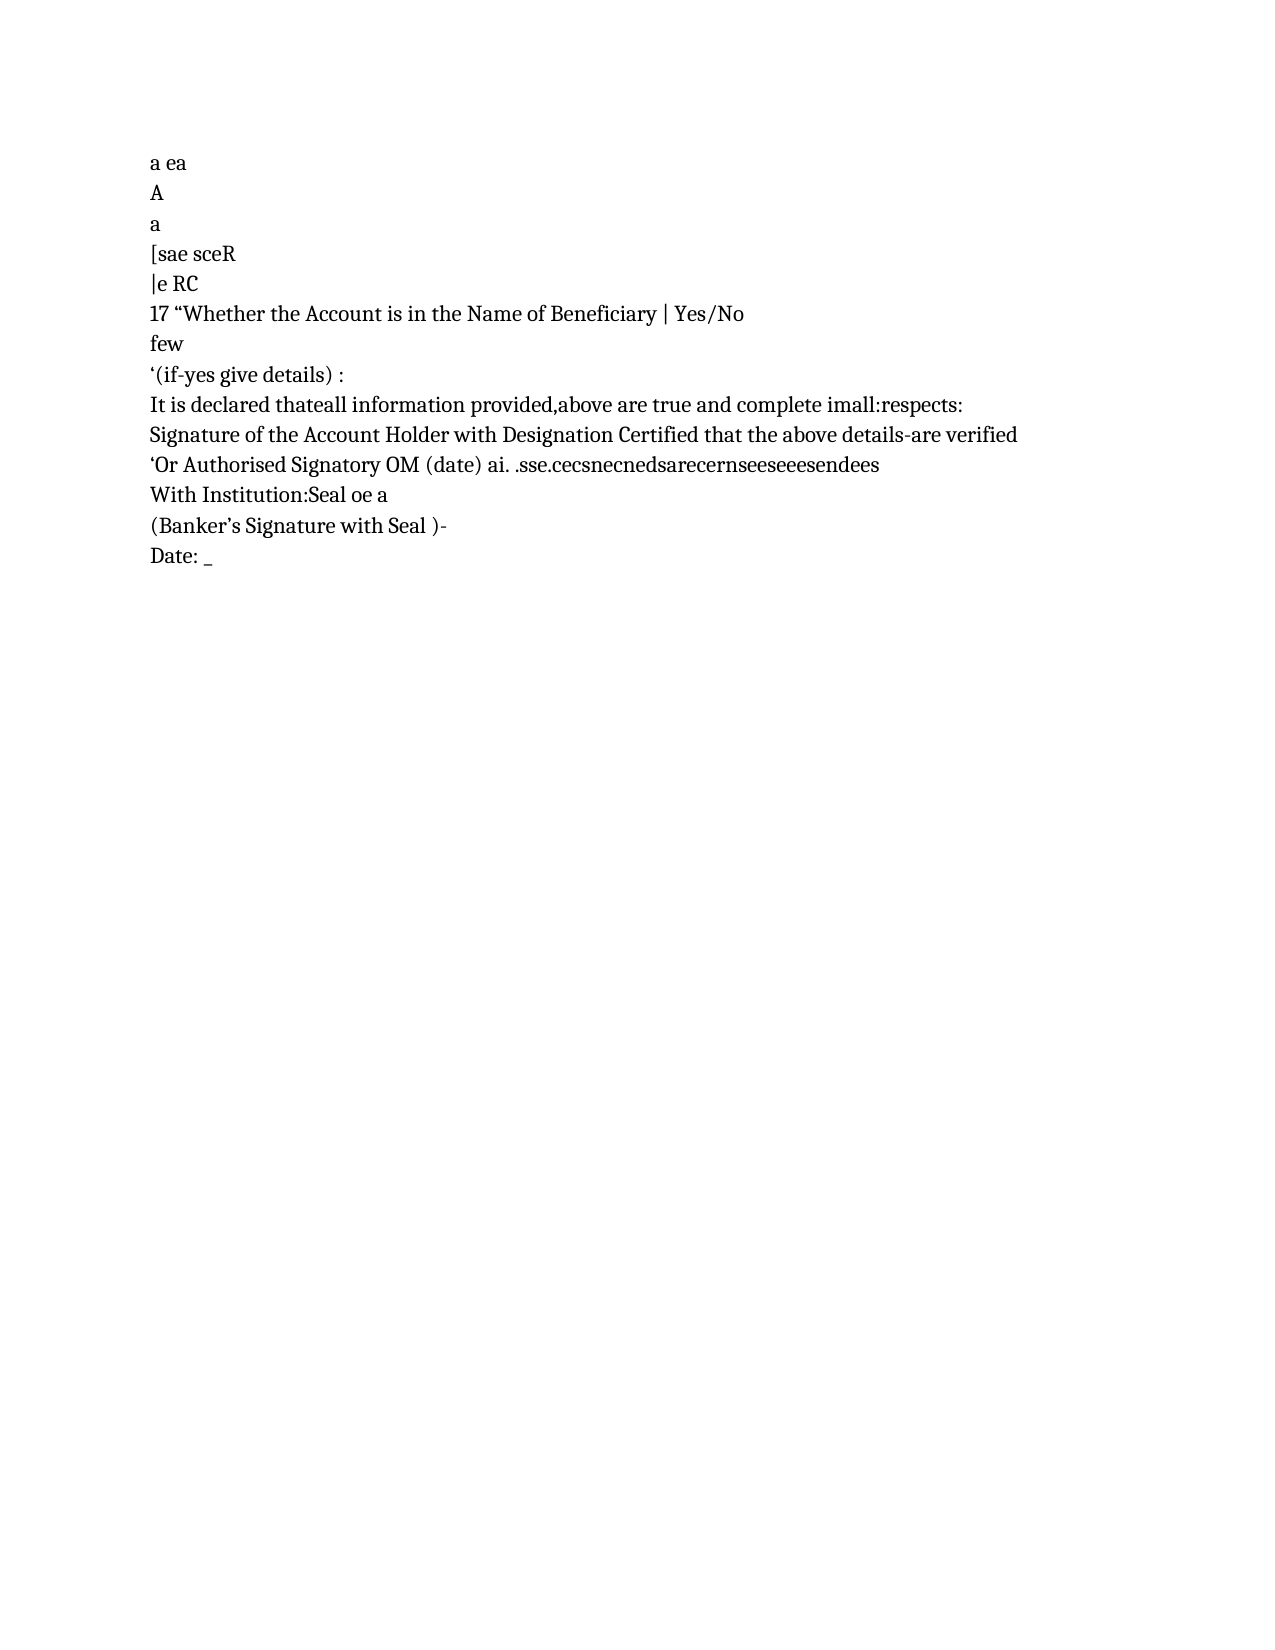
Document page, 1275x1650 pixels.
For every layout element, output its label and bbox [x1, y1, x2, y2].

text [150, 150, 1125, 569]
